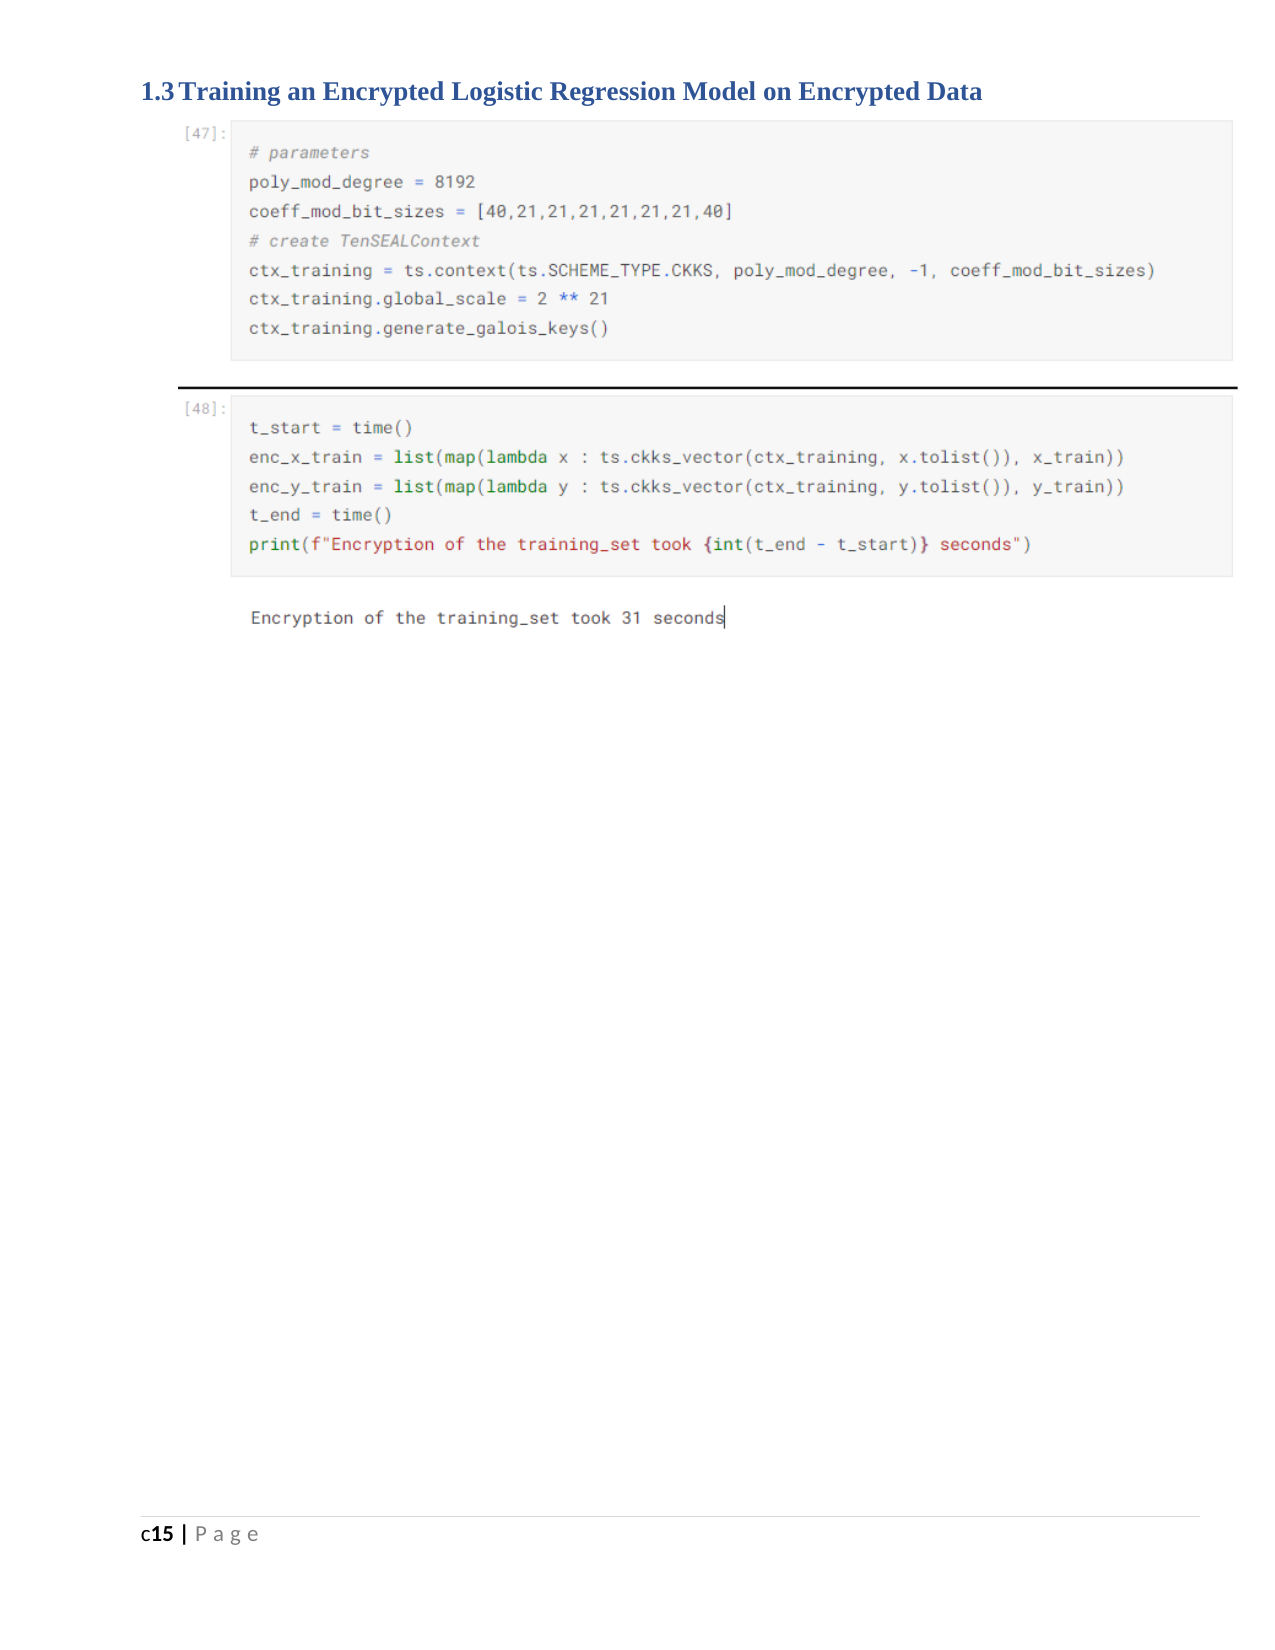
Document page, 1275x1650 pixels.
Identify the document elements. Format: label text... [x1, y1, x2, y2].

picture [178, 108, 1238, 657]
